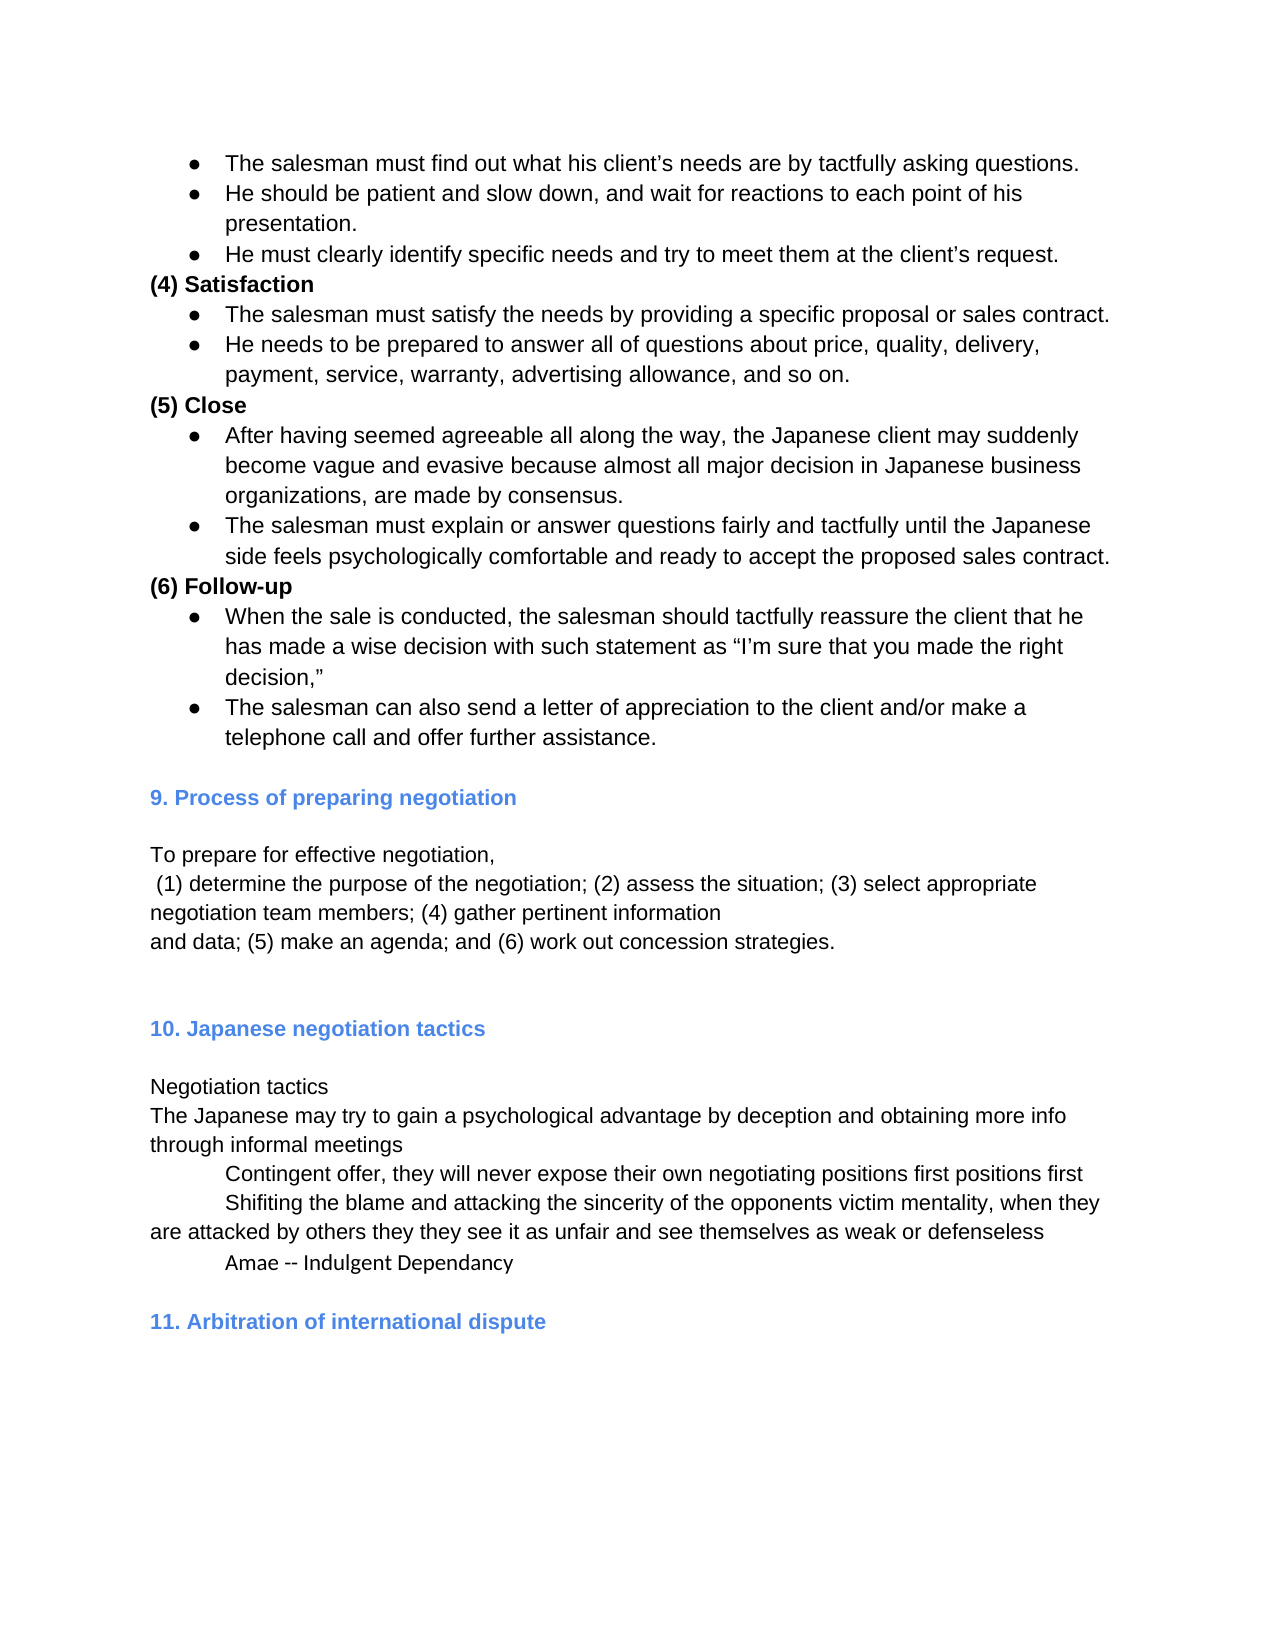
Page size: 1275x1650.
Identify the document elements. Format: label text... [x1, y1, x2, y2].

list When the sale is conducted, the salesman should tactfully reassure the client that he has made a wise decision with such statement as “I’m sure that you made the right decision,” [187, 603, 1125, 690]
list The salesman must satisfy the needs by providing a specific proposal or sales contract. [187, 301, 1125, 327]
text Amae -- Indulgent Dependancy [150, 1248, 1125, 1276]
text Shifiting the blame and attacking the sincerity of the opponents victim mentality, when they are attacked by others they they see it as unfair and see themselves as weak or defenseless [150, 1190, 1125, 1244]
text 9. Process of preparing negotiation [150, 784, 1125, 809]
text The Japanese may try to gain a psychological advantage by deception and obtaining more info through informal meetings [150, 1103, 1125, 1157]
list The salesman can also send a letter of appreciation to the client and/or make a telephone call and offer further assistance. [187, 694, 1125, 750]
list He must clearly identify specific needs and try to meet them at the client’s request. [187, 241, 1125, 267]
text 11. Arbitration of international dispute [150, 1309, 1125, 1334]
text Contingent offer, they will never expose their own negotiating positions first positions first [150, 1161, 1125, 1186]
text (6) Follow-up [150, 573, 1125, 599]
text 10. Japanese negotiation tactics [150, 1016, 1125, 1041]
list He should be patient and slow down, and wait for reactions to each point of his presentation. [187, 180, 1125, 237]
list The salesman must find out what his client’s needs are by tactfully asking questions. [187, 150, 1125, 176]
text To prepare for effective negotiation, (1) determine the purpose of the negotiation; (2) assess the situation; (3) select appropriate [150, 842, 1125, 896]
text (5) Close [150, 392, 1125, 418]
text negotiation team members; (4) gather pertinent information [150, 900, 1125, 925]
list He needs to be prepared to answer all of questions about price, quality, delivery, payment, service, warranty, advertising allowance, and so on. [187, 331, 1125, 388]
text Negotiation tactics [150, 1074, 1125, 1099]
text (4) Satisfaction [150, 271, 1125, 297]
list The salesman must explain or answer questions fairly and tactfully until the Japanese side feels psychologically comfortable and ready to accept the proposed sales contract. [187, 512, 1125, 569]
list After having seemed agreeable all along the way, the Japanese client may suddenly become vague and evasive because almost all major decision in Japanese business organizations, are made by consensus. [187, 422, 1125, 509]
text and data; (5) make an agenda; and (6) work out concession strategies. [150, 929, 1125, 954]
